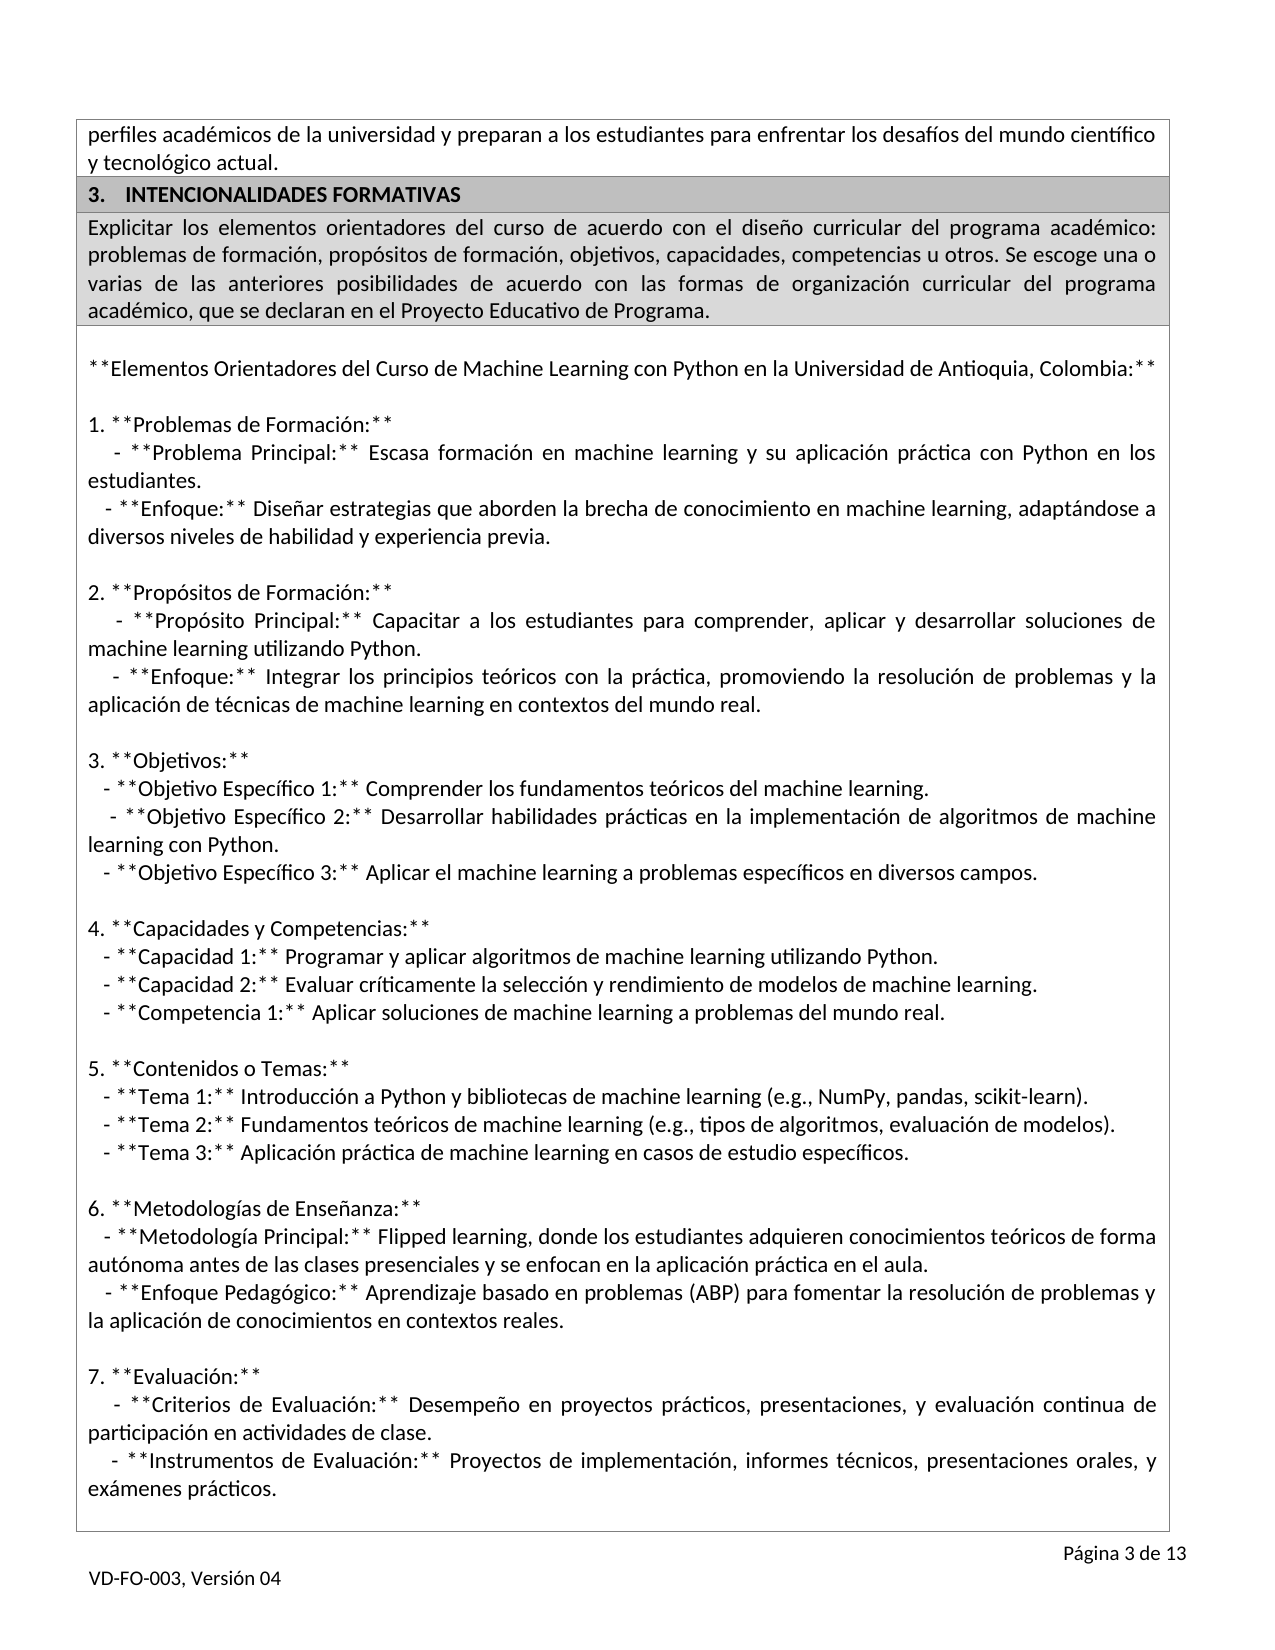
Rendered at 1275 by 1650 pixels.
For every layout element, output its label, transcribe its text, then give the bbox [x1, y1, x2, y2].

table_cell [77, 326, 1169, 1531]
table_cell INTENCIONALIDADES FORMATIVAS [77, 177, 1169, 212]
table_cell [77, 120, 1169, 176]
table_cell Explicitar los elementos orientadores del curso de acuerdo con el diseño curricular del programa académico: problemas de formación, propósitos de formación, objetivos, capacidades, competencias u otros. Se escoge una o varias de las anteriores posibilidades de acuerdo con las formas de organización curricular del programa académico, que se declaran en el Proyecto Educativo de Programa. [77, 213, 1169, 325]
